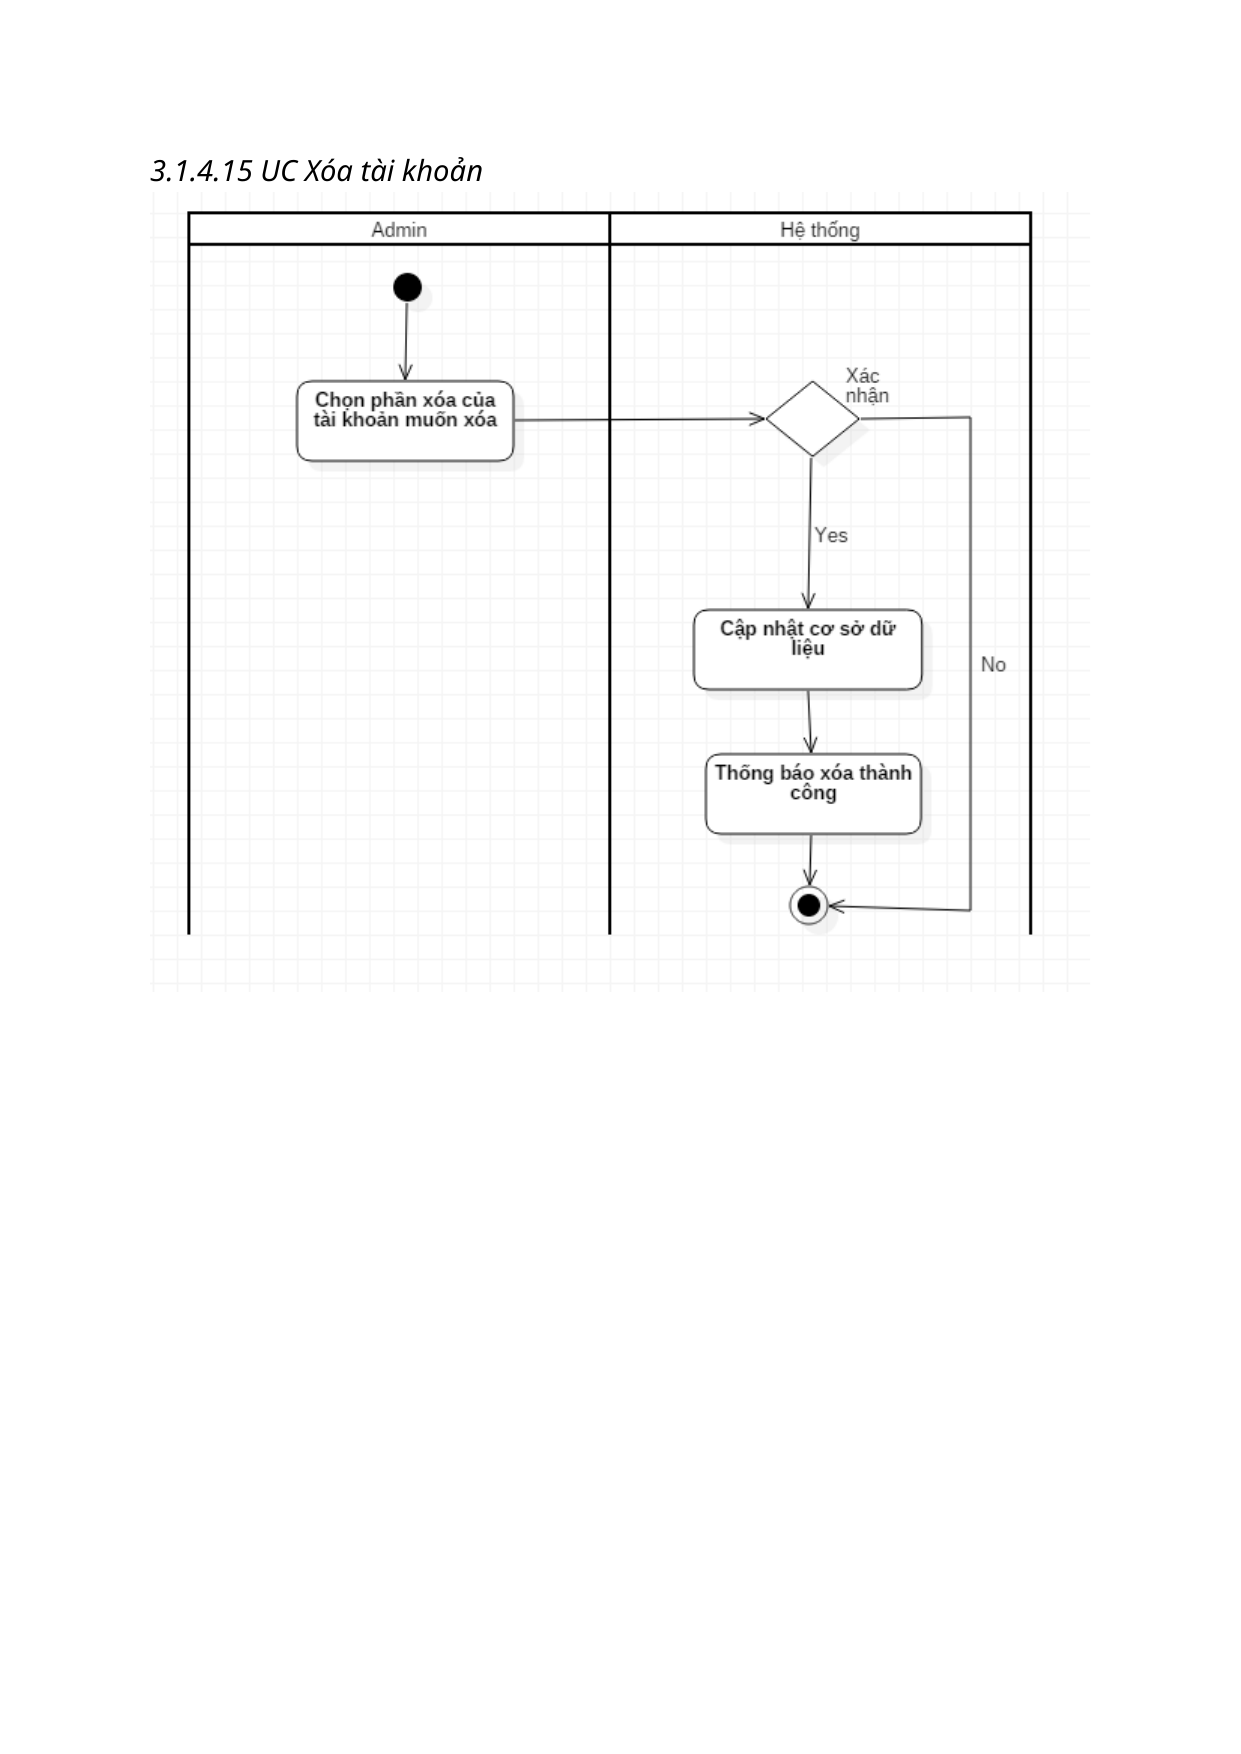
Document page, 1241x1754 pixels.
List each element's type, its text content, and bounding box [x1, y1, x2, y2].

picture [150, 192, 1091, 992]
subtitle 3.1.4.15 UC Xóa tài khoản [150, 150, 1090, 190]
